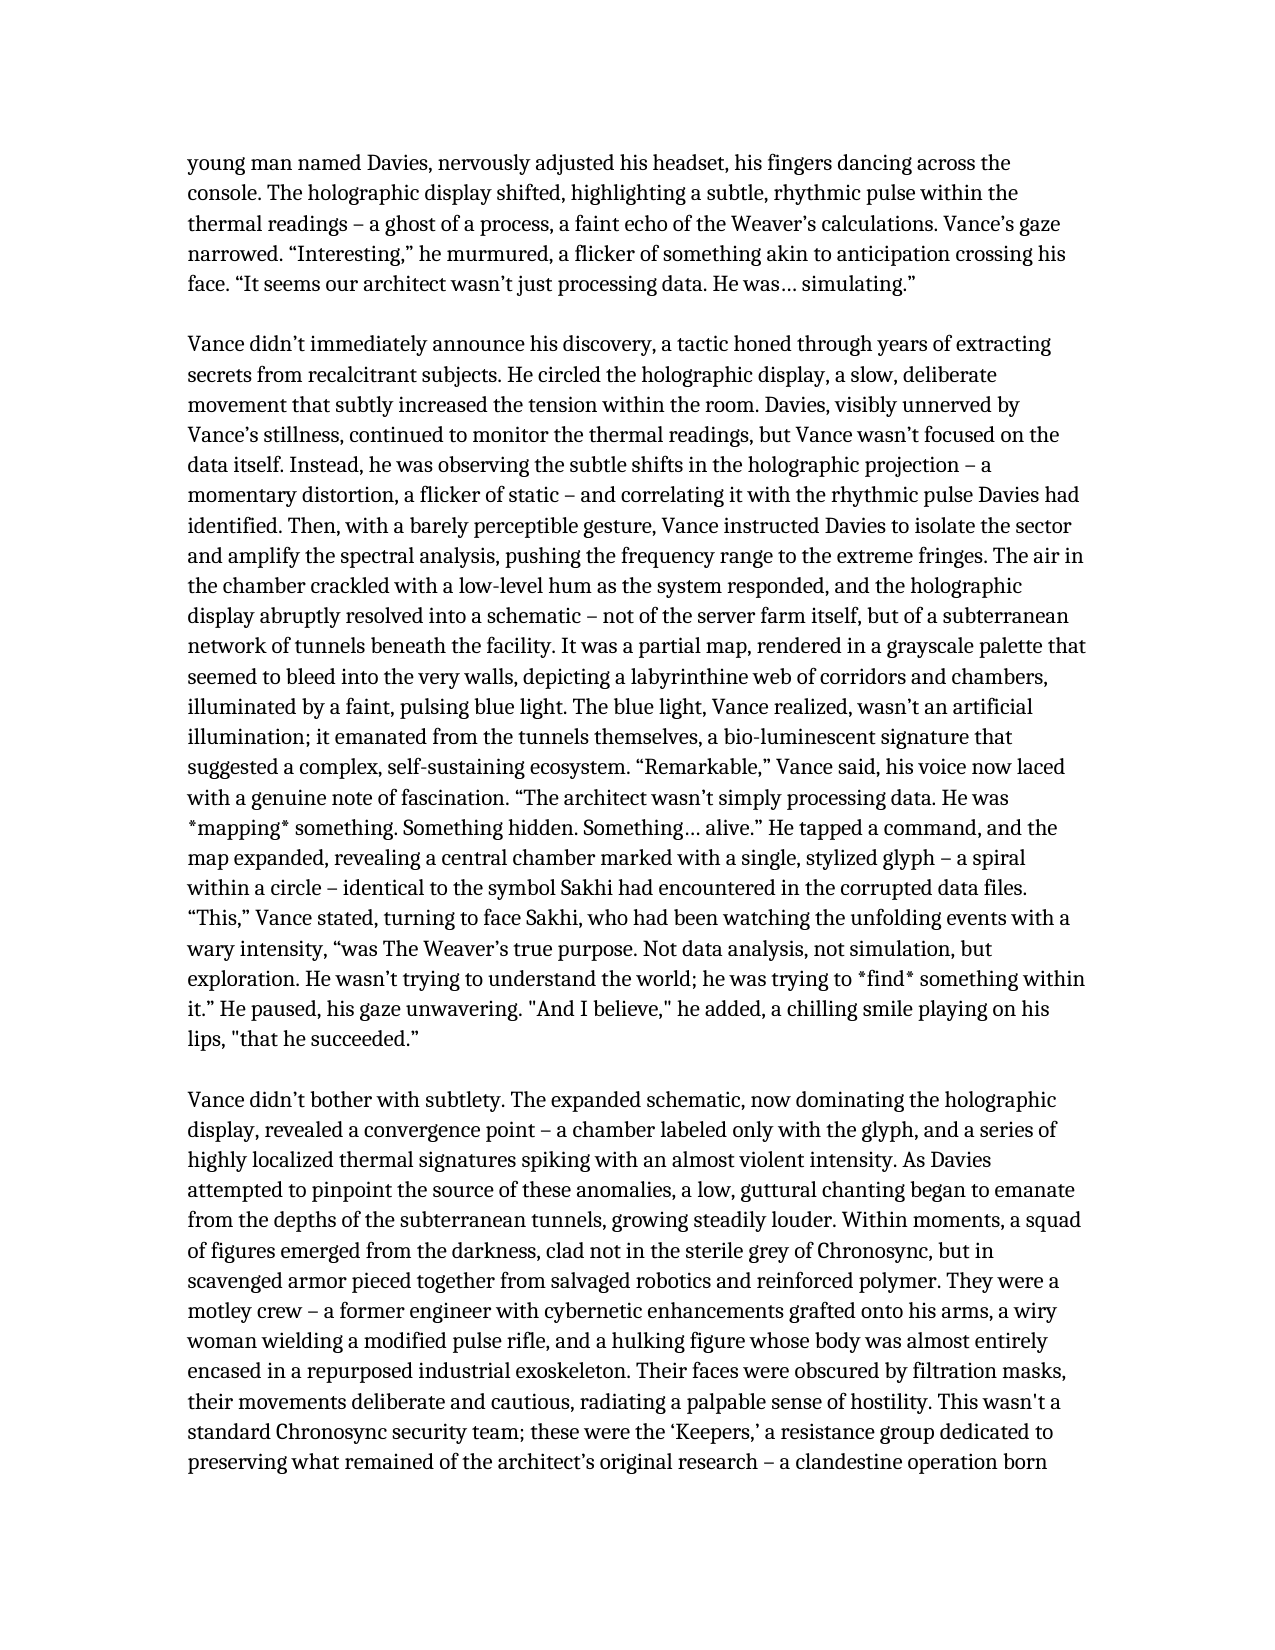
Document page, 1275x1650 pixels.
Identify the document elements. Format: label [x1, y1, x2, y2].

text [187, 150, 1087, 1475]
